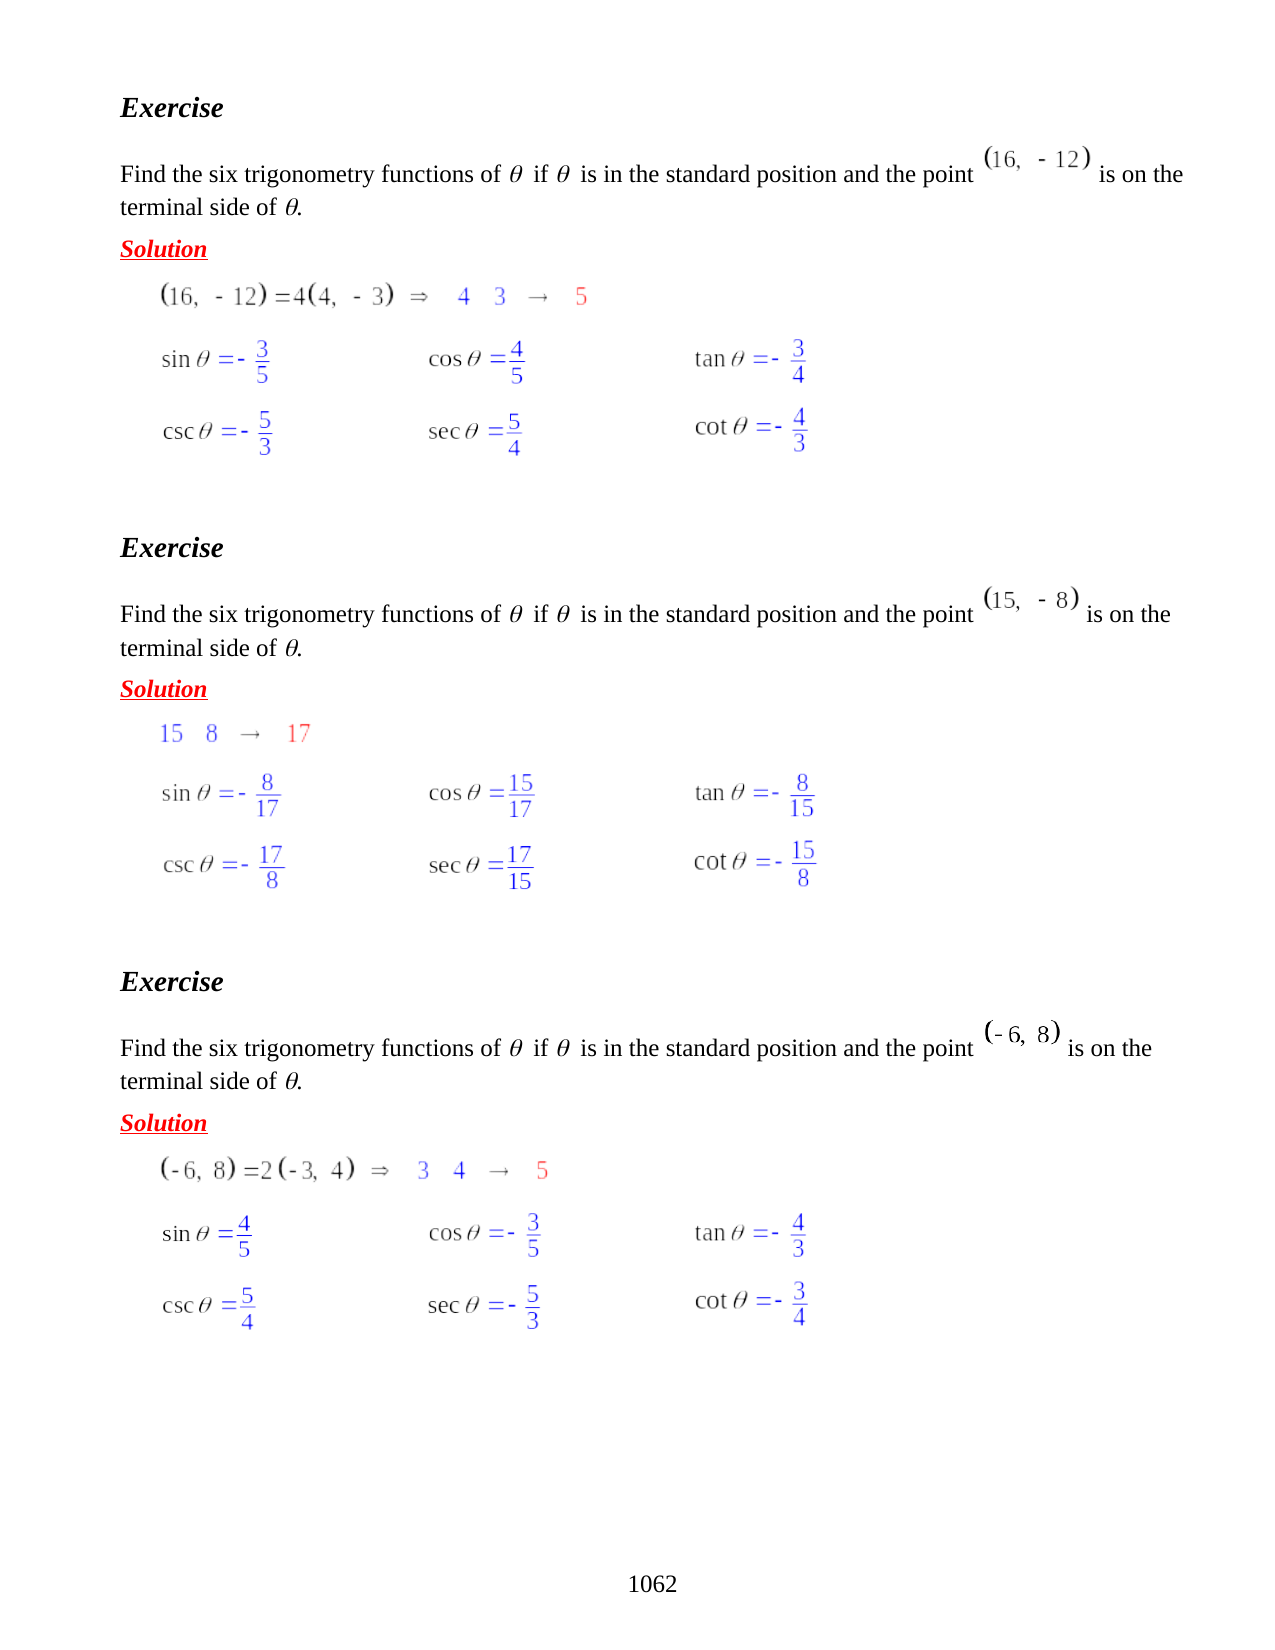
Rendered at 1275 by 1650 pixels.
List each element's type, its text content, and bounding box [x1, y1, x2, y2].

table_header [148, 334, 414, 402]
text Solution [120, 1108, 1185, 1137]
table_header [148, 768, 414, 836]
table_cell [148, 1276, 414, 1338]
table_cell [148, 402, 414, 464]
text Exercise [120, 530, 1185, 564]
table_cell [681, 836, 947, 898]
table_header [414, 768, 681, 836]
table_header [414, 334, 681, 402]
text Solution [120, 674, 1185, 703]
text Exercise [120, 964, 1185, 997]
table_cell [681, 1276, 947, 1338]
table_cell [414, 1276, 681, 1338]
table_header [148, 1208, 414, 1276]
table_cell [148, 836, 414, 898]
table_header [681, 334, 947, 402]
text Exercise [120, 90, 1185, 123]
text Find the six trigonometry functions of if is in the standard position and the point is on the terminal side of . [120, 140, 1185, 221]
table_cell [681, 402, 947, 464]
table_cell [414, 836, 681, 898]
table_header [414, 1208, 681, 1276]
table_cell [414, 402, 681, 464]
table_header [681, 768, 947, 836]
text Find the six trigonometry functions of if is in the standard position and the point is on the terminal side of . [120, 1014, 1185, 1095]
text Find the six trigonometry functions of if is in the standard position and the point is on the terminal side of . [120, 580, 1185, 661]
text Solution [120, 234, 1185, 263]
table_header [681, 1208, 947, 1276]
